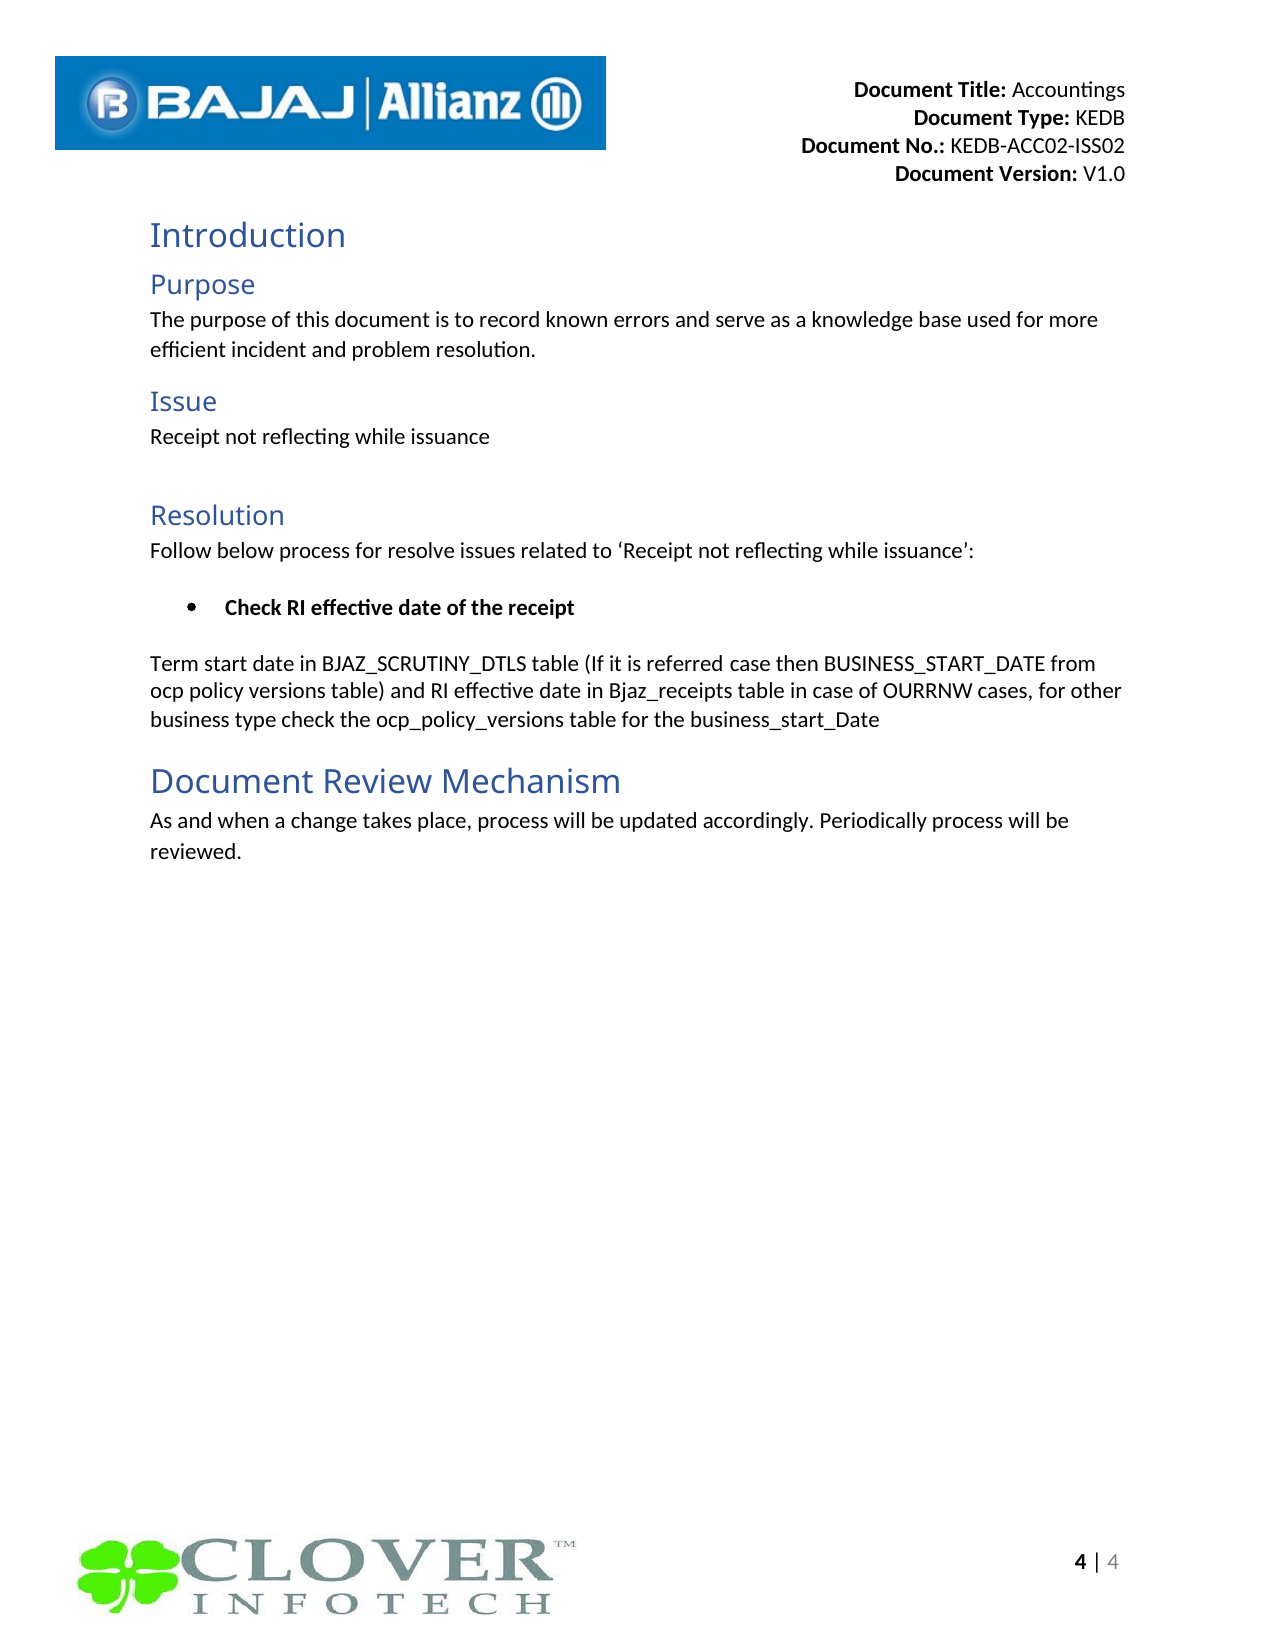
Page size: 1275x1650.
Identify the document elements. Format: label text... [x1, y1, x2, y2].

list Check RI effective date of the receipt [187, 593, 1125, 621]
subtitle Issue [150, 382, 1125, 419]
subtitle Introduction [150, 212, 1125, 257]
picture [62, 1522, 591, 1628]
text Receipt not reflecting while issuance [150, 422, 1125, 450]
subtitle Purpose [150, 265, 1125, 302]
text Term start date in BJAZ_SCRUTINY_DTLS table (If it is referred case then BUSINESS_START_DATE from ocp policy versions table) and RI effective date in Bjaz_receipts table in case of OURRNW cases, for other business type check the ocp_policy_versions table for the business_start_Date [150, 649, 1125, 733]
text The purpose of this document is to record known errors and serve as a knowledge base used for more efficient incident and problem resolution. [150, 305, 1125, 363]
picture [55, 56, 607, 150]
text Follow below process for resolve issues related to ‘Receipt not reflecting while issuance’: [150, 537, 1125, 564]
subtitle Document Review Mechanism [150, 758, 1125, 803]
subtitle Resolution [150, 497, 1125, 534]
text As and when a change takes place, process will be updated accordingly. Periodically process will be reviewed. [150, 807, 1125, 865]
